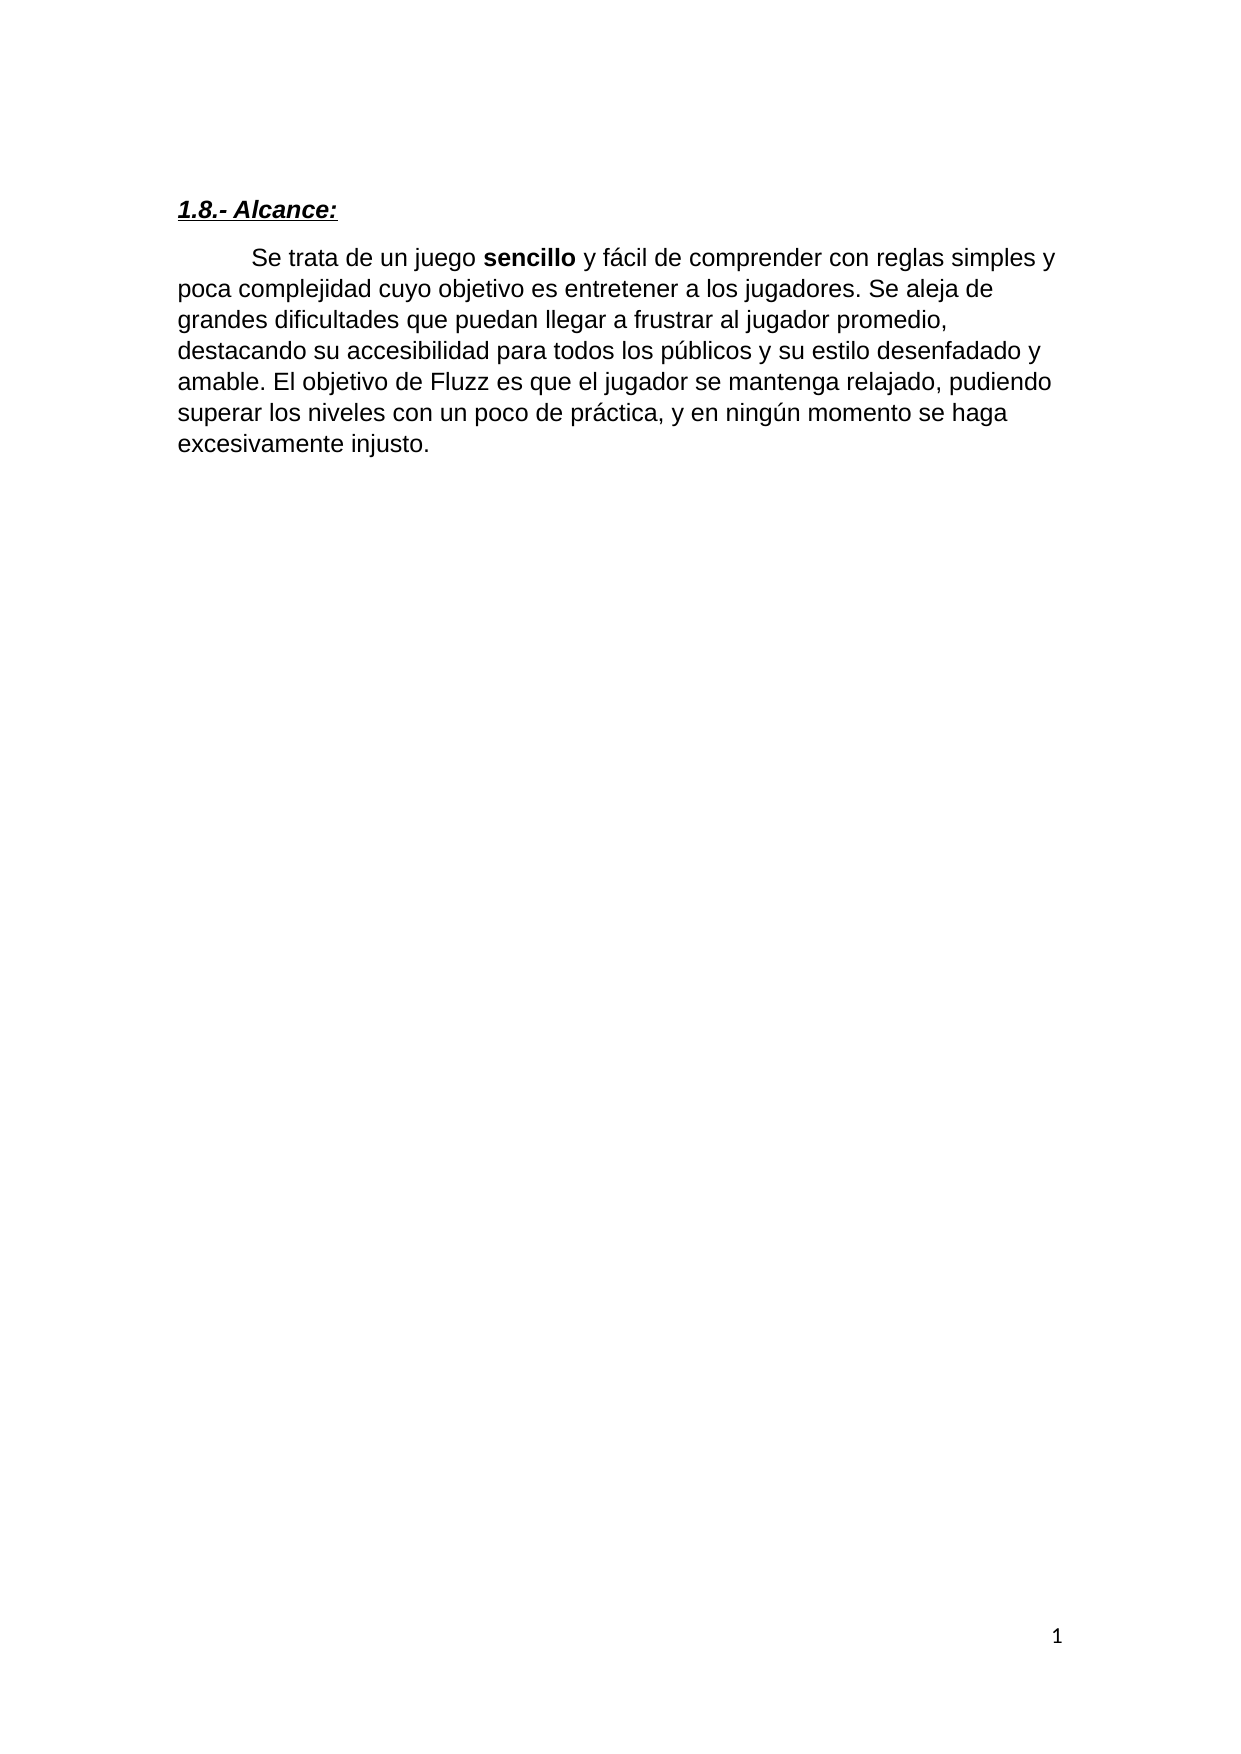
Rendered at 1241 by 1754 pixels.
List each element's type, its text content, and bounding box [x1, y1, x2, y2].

text Se trata de un juego sencillo y fácil de comprender con reglas simples y poca complejidad cuyo objetivo es entretener a los jugadores. Se aleja de grandes dificultades que puedan llegar a frustrar al jugador promedio, destacando su accesibilidad para todos los públicos y su estilo desenfadado y amable. El objetivo de Fluzz es que el jugador se mantenga relajado, pudiendo superar los niveles con un poco de práctica, y en ningún momento se haga excesivamente injusto. [177, 243, 1063, 458]
text 1.8.- Alcance: [177, 195, 1063, 224]
